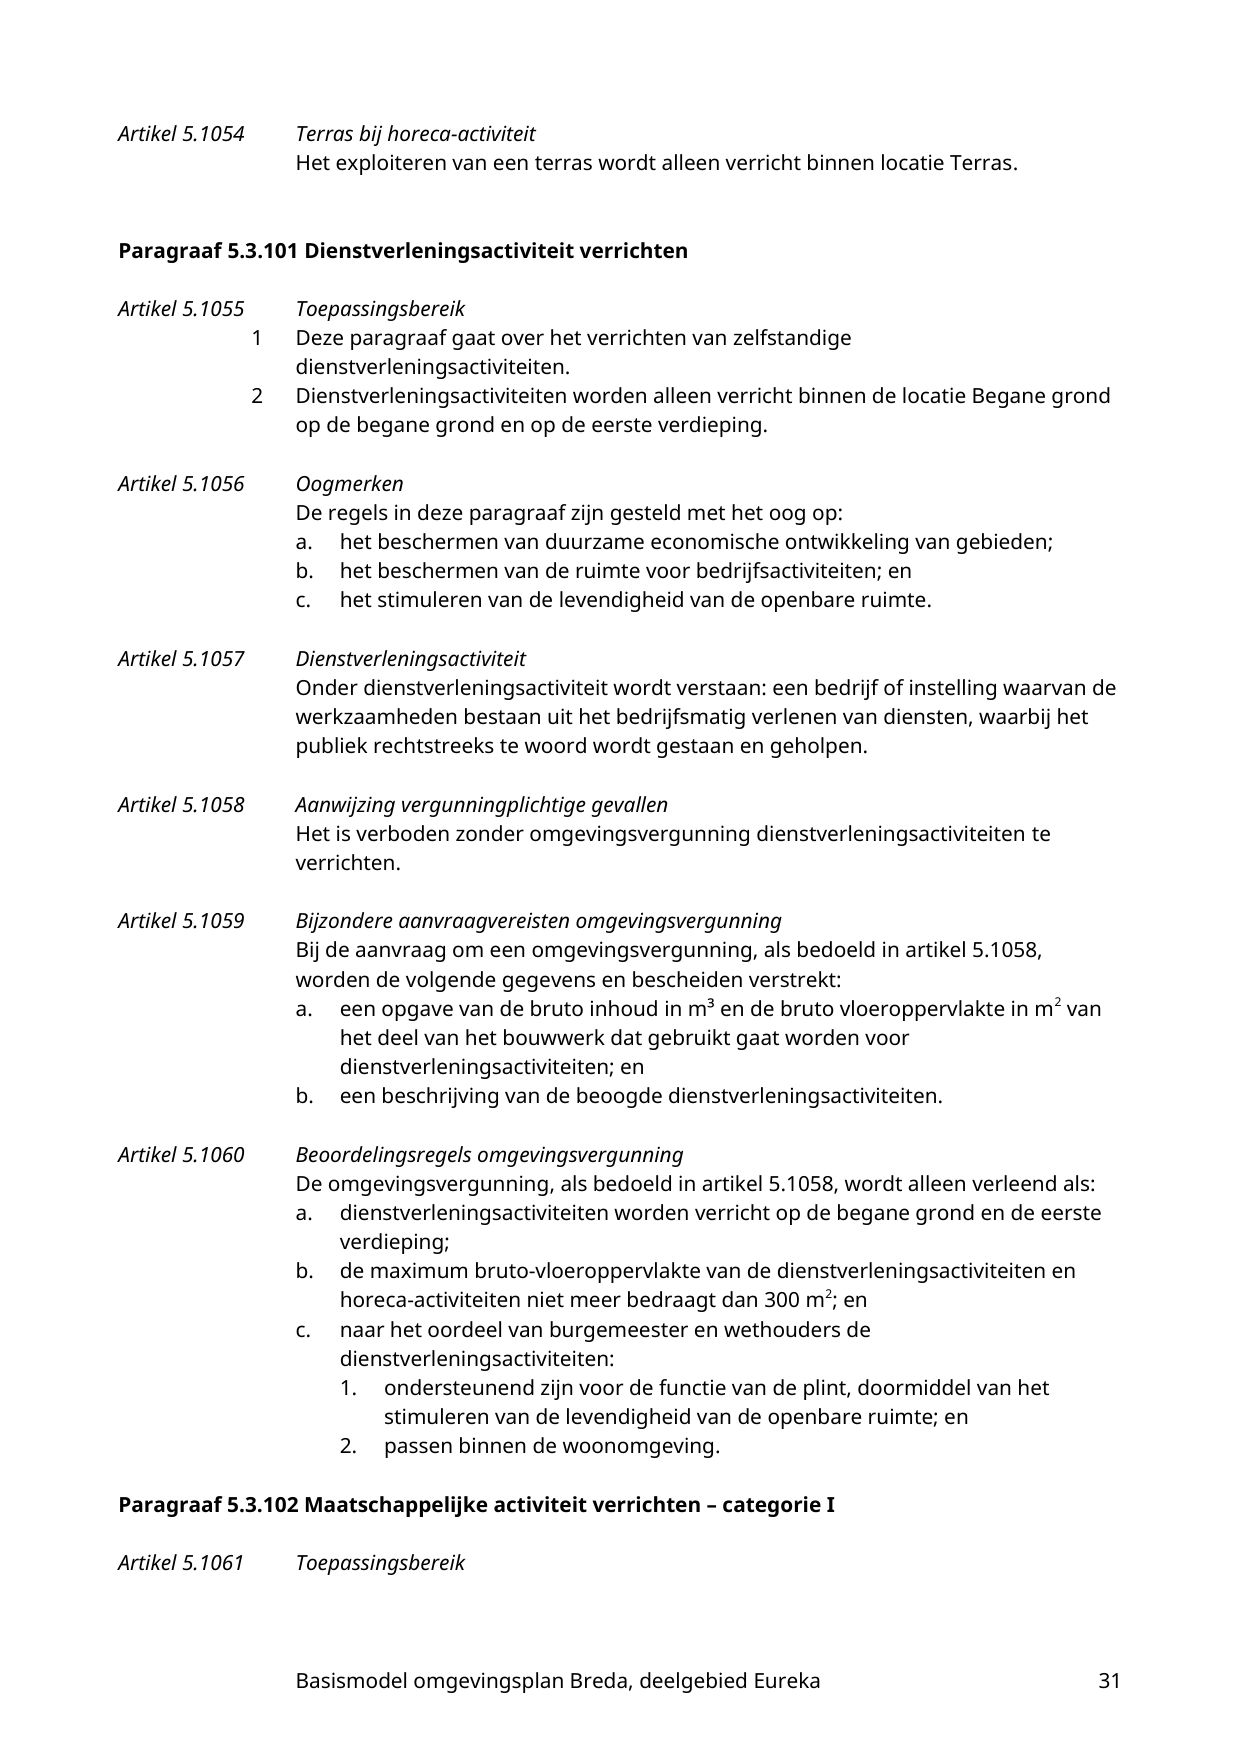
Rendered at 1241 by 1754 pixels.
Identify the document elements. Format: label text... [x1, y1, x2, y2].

text b. een beschrijving van de beoogde dienstverleningsactiviteiten. [295, 1081, 1122, 1110]
text a. een opgave van de bruto inhoud in m³ en de bruto vloeroppervlakte in m2 van het deel van het bouwwerk dat gebruikt gaat worden voor dienstverleningsactiviteiten; en [295, 993, 1122, 1081]
subtitle Artikel 5.1060 Beoordelingsregels omgevingsvergunning [118, 1139, 1122, 1168]
text De regels in deze paragraaf zijn gesteld met het oog op: [295, 497, 1122, 526]
text a. het beschermen van duurzame economische ontwikkeling van gebieden; [295, 526, 1122, 556]
subtitle Artikel 5.1055 Toepassingsbereik [118, 293, 1122, 322]
text De omgevingsvergunning, als bedoeld in artikel 5.1058, wordt alleen verleend als: [295, 1168, 1122, 1197]
text Het is verboden zonder omgevingsvergunning dienstverleningsactiviteiten te verrichten. [295, 818, 1122, 876]
text b. het beschermen van de ruimte voor bedrijfsactiviteiten; en [295, 556, 1122, 585]
text c. het stimuleren van de levendigheid van de openbare ruimte. [295, 585, 1122, 614]
text Het exploiteren van een terras wordt alleen verricht binnen locatie Terras. [295, 147, 1122, 176]
subtitle Artikel 5.1054 Terras bij horeca-activiteit [118, 118, 1122, 147]
text 1 Deze paragraaf gaat over het verrichten van zelfstandige dienstverleningsactiviteiten. [251, 322, 1122, 381]
text a. dienstverleningsactiviteiten worden verricht op de begane grond en de eerste verdieping; [295, 1197, 1122, 1256]
subtitle Paragraaf 5.3.102 Maatschappelijke activiteit verrichten – categorie I [118, 1489, 1122, 1518]
subtitle Artikel 5.1058 Aanwijzing vergunningplichtige gevallen [118, 789, 1122, 818]
subtitle Paragraaf 5.3.101 Dienstverleningsactiviteit verrichten [118, 235, 1122, 264]
text 1. ondersteunend zijn voor de functie van de plint, doormiddel van het stimuleren van de levendigheid van de openbare ruimte; en [339, 1372, 1122, 1431]
text 2 Dienstverleningsactiviteiten worden alleen verricht binnen de locatie Begane grond op de begane grond en op de eerste verdieping. [251, 381, 1122, 439]
subtitle Artikel 5.1061 Toepassingsbereik [118, 1547, 1122, 1576]
text c. naar het oordeel van burgemeester en wethouders de dienstverleningsactiviteiten: [295, 1314, 1122, 1372]
text Bij de aanvraag om een omgevingsvergunning, als bedoeld in artikel 5.1058, worden de volgende gegevens en bescheiden verstrekt: [295, 935, 1122, 993]
subtitle Artikel 5.1057 Dienstverleningsactiviteit [118, 643, 1122, 672]
text b. de maximum bruto-vloeroppervlakte van de dienstverleningsactiviteiten en horeca-activiteiten niet meer bedraagt dan 300 m2; en [295, 1256, 1122, 1314]
text 2. passen binnen de woonomgeving. [339, 1431, 1122, 1460]
text Onder dienstverleningsactiviteit wordt verstaan: een bedrijf of instelling waarvan de werkzaamheden bestaan uit het bedrijfsmatig verlenen van diensten, waarbij het publiek rechtstreeks te woord wordt gestaan en geholpen. [295, 672, 1122, 760]
subtitle Artikel 5.1059 Bijzondere aanvraagvereisten omgevingsvergunning [118, 906, 1122, 935]
subtitle Artikel 5.1056 Oogmerken [118, 468, 1122, 497]
